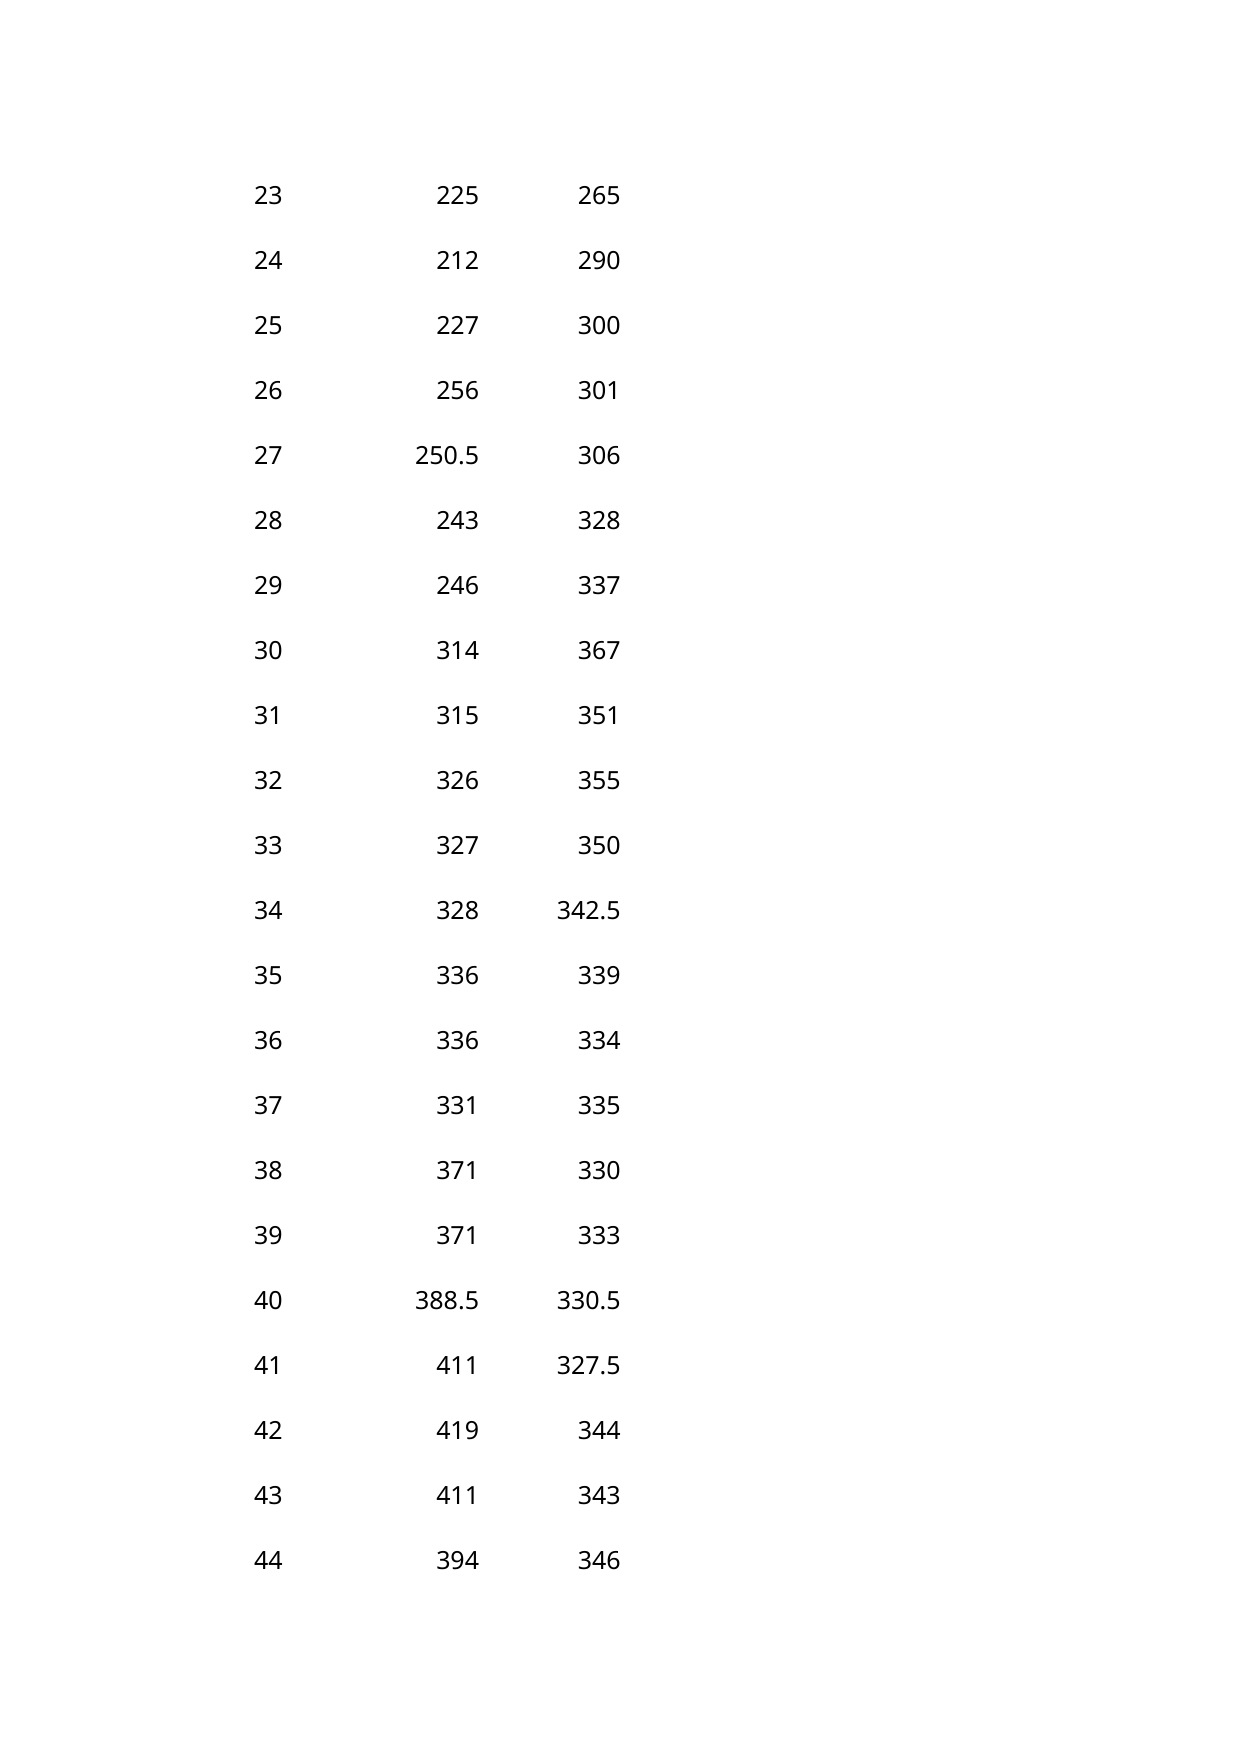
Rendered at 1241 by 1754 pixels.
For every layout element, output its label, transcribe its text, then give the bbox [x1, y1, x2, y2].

table_cell 40 [186, 1267, 351, 1332]
table_cell 33 [186, 812, 351, 877]
table_cell 346 [490, 1527, 632, 1592]
table_cell 25 [186, 292, 351, 357]
table_cell 27 [186, 422, 351, 487]
table_cell 43 [186, 1462, 351, 1527]
table_cell 337 [490, 552, 632, 617]
table_cell 343 [490, 1462, 632, 1527]
table_cell 212 [351, 227, 490, 292]
table_cell 371 [351, 1137, 490, 1202]
table_cell 42 [186, 1397, 351, 1462]
table_cell 227 [351, 292, 490, 357]
table_cell 328 [351, 877, 490, 942]
table_cell 306 [490, 422, 632, 487]
table_cell 28 [186, 487, 351, 552]
table_cell 331 [351, 1072, 490, 1137]
table_cell 327 [351, 812, 490, 877]
table_cell 265 [490, 162, 632, 227]
table_cell 330.5 [490, 1267, 632, 1332]
table_cell 315 [351, 682, 490, 747]
table_cell 326 [351, 747, 490, 812]
table_cell 371 [351, 1202, 490, 1267]
table_cell 38 [186, 1137, 351, 1202]
table_cell 301 [490, 357, 632, 422]
table_cell 336 [351, 1007, 490, 1072]
table_cell 334 [490, 1007, 632, 1072]
table_cell 290 [490, 227, 632, 292]
table_cell 24 [186, 227, 351, 292]
table_cell 336 [351, 942, 490, 1007]
table_cell 256 [351, 357, 490, 422]
table_cell 335 [490, 1072, 632, 1137]
table_cell 23 [186, 162, 351, 227]
table_cell 41 [186, 1332, 351, 1397]
table_cell 388.5 [351, 1267, 490, 1332]
table_cell 26 [186, 357, 351, 422]
table_cell 30 [186, 617, 351, 682]
table_cell 225 [351, 162, 490, 227]
table_cell 351 [490, 682, 632, 747]
table_cell 44 [186, 1527, 351, 1592]
table_cell 32 [186, 747, 351, 812]
table_cell 34 [186, 877, 351, 942]
table_cell 314 [351, 617, 490, 682]
table_cell 411 [351, 1332, 490, 1397]
table_cell 31 [186, 682, 351, 747]
table_cell 330 [490, 1137, 632, 1202]
table_cell 29 [186, 552, 351, 617]
table_cell 339 [490, 942, 632, 1007]
table_cell 344 [490, 1397, 632, 1462]
table_cell 39 [186, 1202, 351, 1267]
table_cell 246 [351, 552, 490, 617]
table_cell 37 [186, 1072, 351, 1137]
table_cell 328 [490, 487, 632, 552]
table_cell 327.5 [490, 1332, 632, 1397]
table_cell 355 [490, 747, 632, 812]
table_cell 35 [186, 942, 351, 1007]
table_cell 350 [490, 812, 632, 877]
table_cell 250.5 [351, 422, 490, 487]
table_cell 367 [490, 617, 632, 682]
table_cell 394 [351, 1527, 490, 1592]
table_cell 342.5 [490, 877, 632, 942]
table_cell 300 [490, 292, 632, 357]
table_cell 243 [351, 487, 490, 552]
table_cell 333 [490, 1202, 632, 1267]
table_cell 411 [351, 1462, 490, 1527]
table_cell 419 [351, 1397, 490, 1462]
table_cell 36 [186, 1007, 351, 1072]
